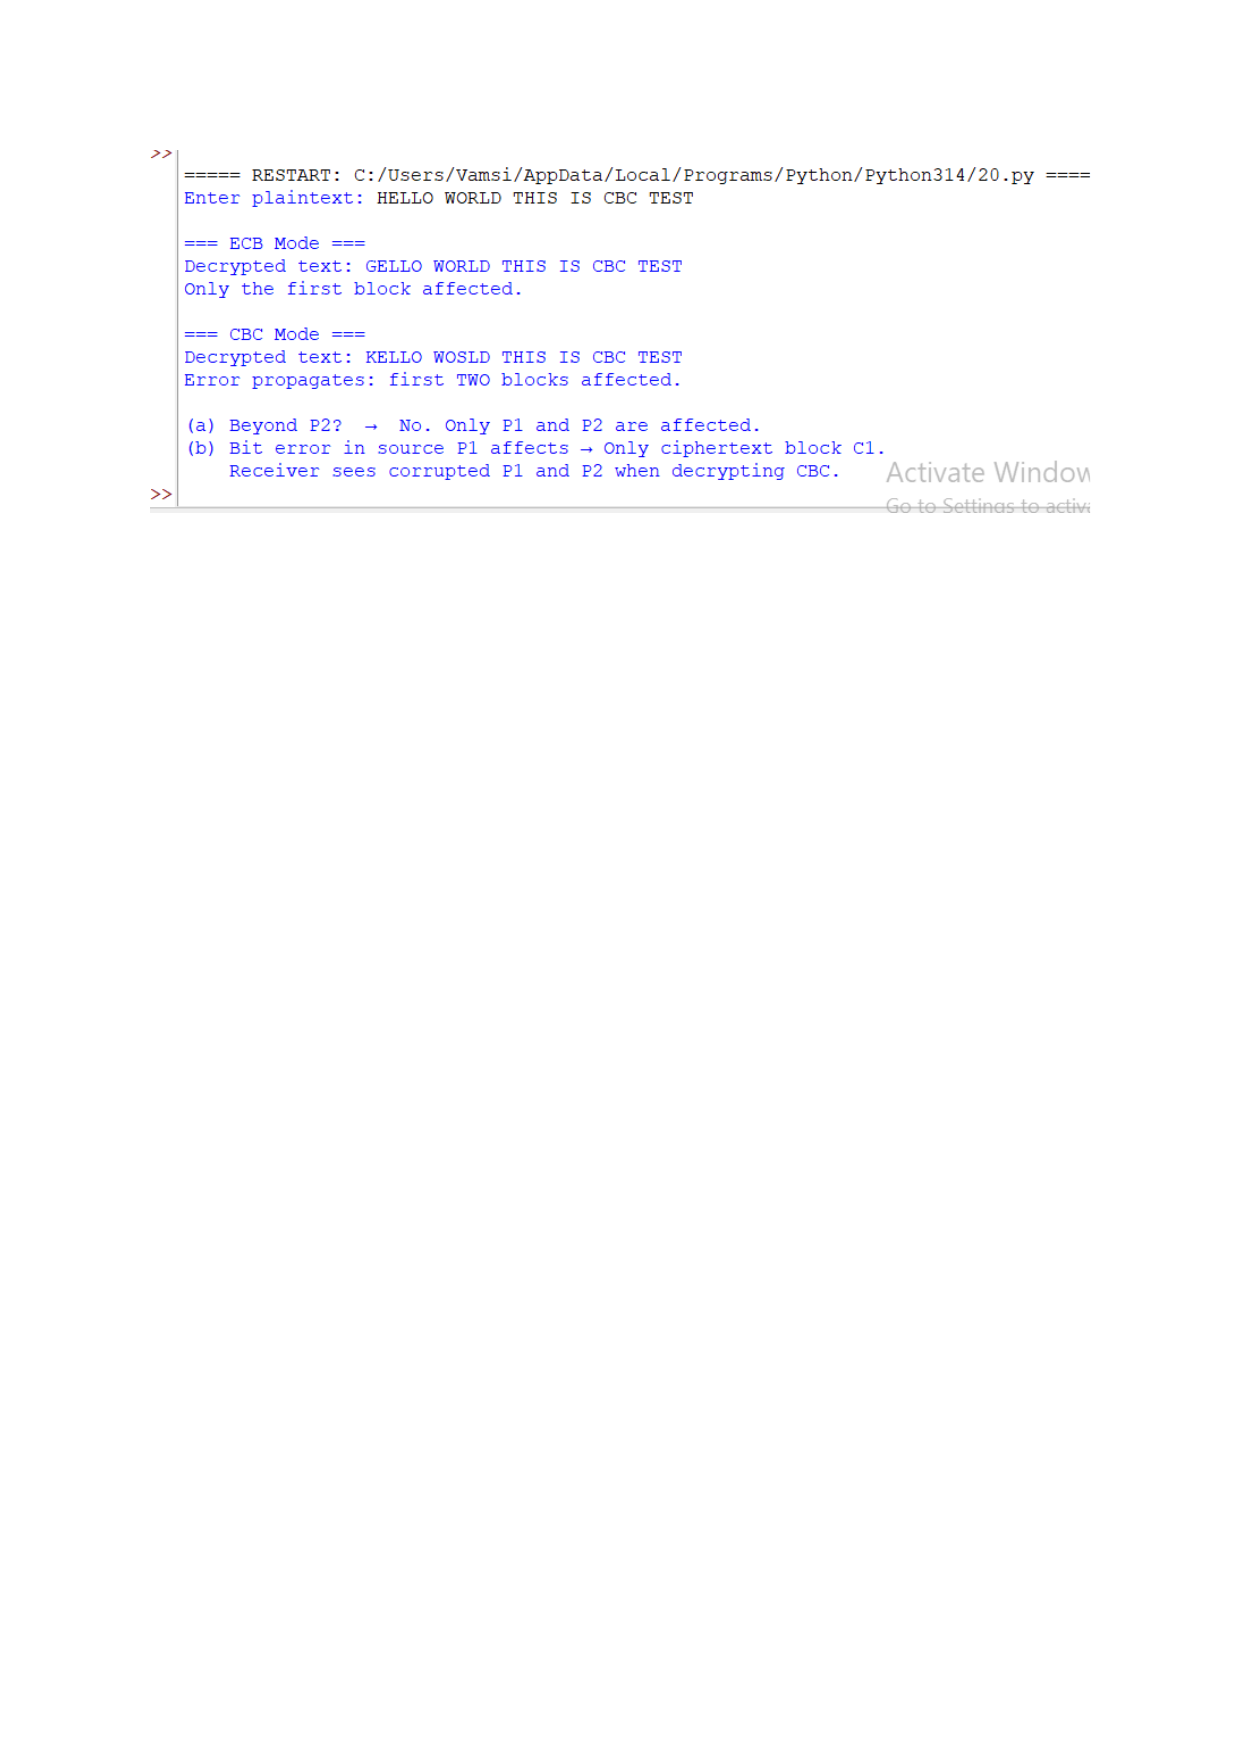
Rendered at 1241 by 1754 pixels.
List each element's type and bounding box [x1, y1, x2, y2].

picture [150, 150, 1091, 513]
